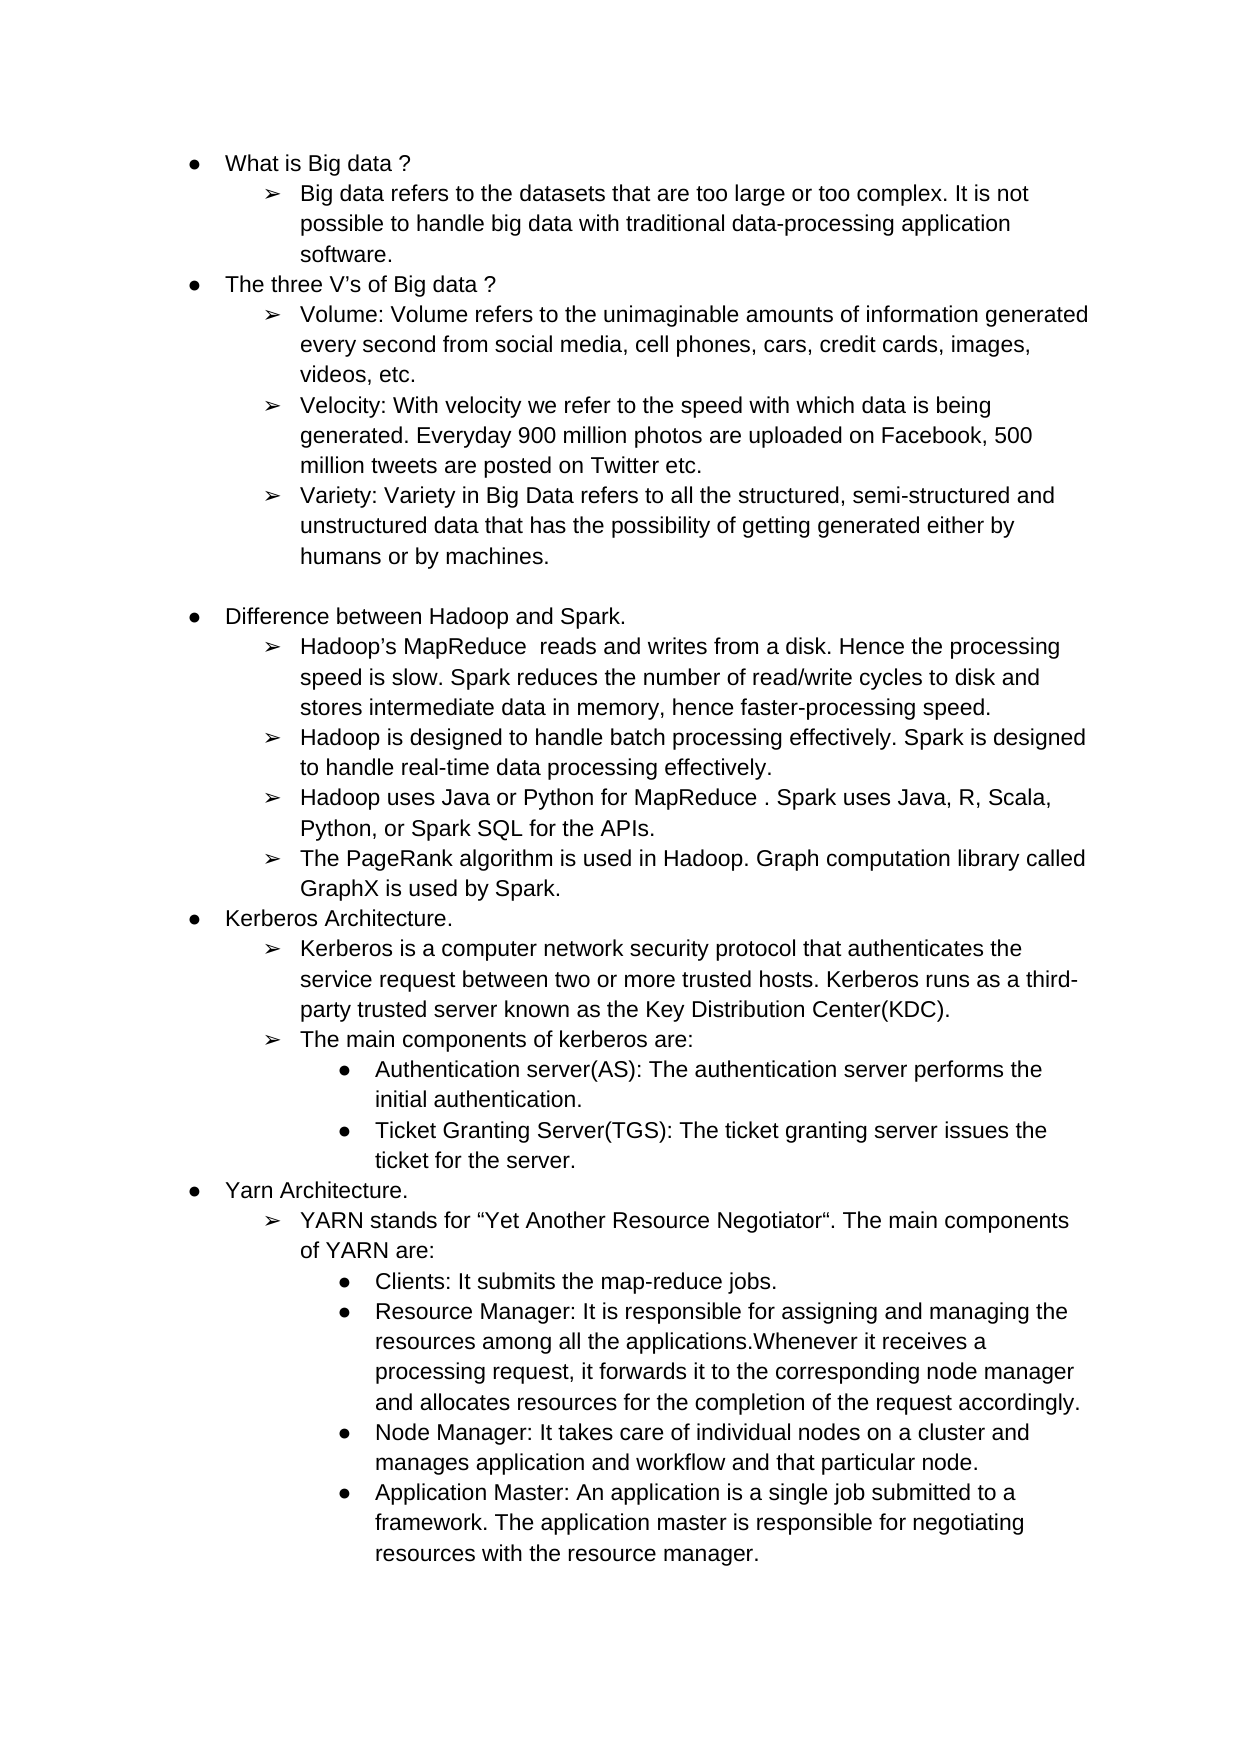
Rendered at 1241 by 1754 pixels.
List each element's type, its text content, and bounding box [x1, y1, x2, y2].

list The PageRank algorithm is used in Hadoop. Graph computation library called GraphX is used by Spark. [262, 845, 1090, 901]
list Hadoop is designed to handle batch processing effectively. Spark is designed to handle real-time data processing effectively. [262, 724, 1090, 781]
list Variety: Variety in Big Data refers to all the structured, semi-structured and unstructured data that has the possibility of getting generated either by humans or by machines. [262, 482, 1090, 569]
list Difference between Hadoop and Spark. [187, 603, 1090, 629]
list Velocity: With velocity we refer to the speed with which data is being generated. Everyday 900 million photos are uploaded on Facebook, 500 million tweets are posted on Twitter etc. [262, 392, 1090, 478]
list Hadoop uses Java or Python for MapReduce . Spark uses Java, R, Scala, Python, or Spark SQL for the APIs. [262, 784, 1090, 841]
list Authentication server(AS): The authentication server performs the initial authentication. [337, 1056, 1090, 1113]
list The main components of kerberos are: [262, 1026, 1090, 1052]
list Hadoop’s MapReduce reads and writes from a disk. Hence the processing speed is slow. Spark reduces the number of read/write cycles to disk and stores intermediate data in memory, hence faster-processing speed. [262, 633, 1090, 720]
list Yarn Architecture. [187, 1177, 1090, 1203]
list Resource Manager: It is responsible for assigning and managing the resources among all the applications.Whenever it receives a processing request, it forwards it to the corresponding node manager and allocates resources for the completion of the request accordingly. [337, 1298, 1090, 1415]
list YARN stands for “Yet Another Resource Negotiator“. The main components of YARN are: [262, 1207, 1090, 1264]
list Big data refers to the datasets that are too large or too complex. It is not possible to handle big data with traditional data-processing application software. [262, 180, 1090, 267]
list Kerberos Architecture. [187, 905, 1090, 932]
list Clients: It submits the map-reduce jobs. [337, 1268, 1090, 1294]
list What is Big data ? [187, 150, 1090, 176]
list Node Manager: It takes care of individual nodes on a cluster and manages application and workflow and that particular node. [337, 1419, 1090, 1475]
list Volume: Volume refers to the unimaginable amounts of information generated every second from social media, cell phones, cars, credit cards, images, videos, etc. [262, 301, 1090, 388]
list Ticket Granting Server(TGS): The ticket granting server issues the ticket for the server. [337, 1117, 1090, 1173]
list Application Master: An application is a single job submitted to a framework. The application master is responsible for negotiating resources with the resource manager. [337, 1479, 1090, 1566]
list The three V’s of Big data ? [187, 271, 1090, 297]
list Kerberos is a computer network security protocol that authenticates the service request between two or more trusted hosts. Kerberos runs as a third-party trusted server known as the Key Distribution Center(KDC). [262, 935, 1090, 1022]
